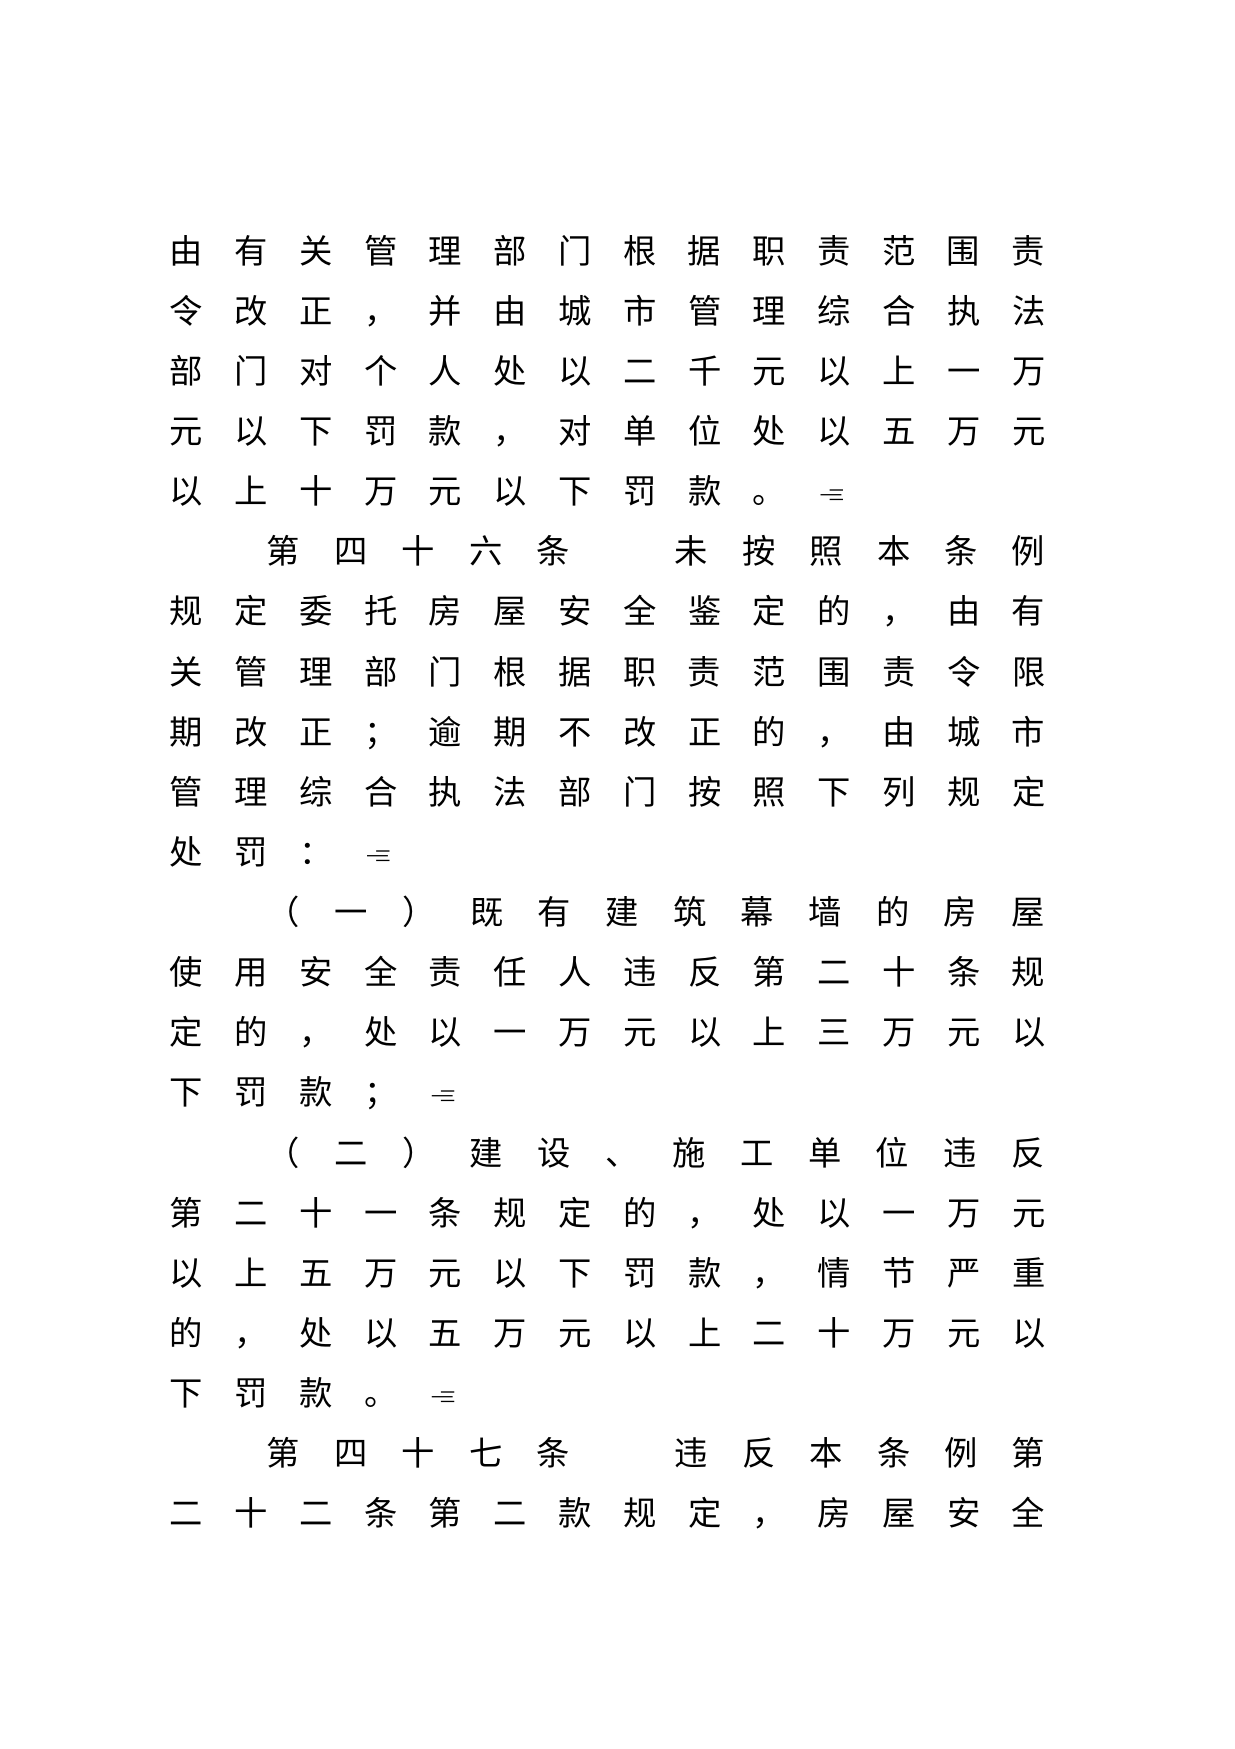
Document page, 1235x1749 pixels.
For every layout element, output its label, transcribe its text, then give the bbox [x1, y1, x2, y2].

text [169, 1421, 1077, 1541]
text （一）既有建筑幕墙的房屋使用安全责任人违反第二十条规定的，处以一万元以上三万元以下罚款； [169, 880, 1077, 1120]
text 第四十六条 未按照本条例规定委托房屋安全鉴定的，由有关管理部门根据职责范围责令限期改正；逾期不改正的，由城市管理综合执法部门按照下列规定处罚： [169, 519, 1077, 880]
text （二）建设、施工单位违反第二十一条规定的，处以一万元以上五万元以下罚款，情节严重的，处以五万元以上二十万元以下罚款。 [169, 1120, 1077, 1421]
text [169, 219, 1077, 519]
